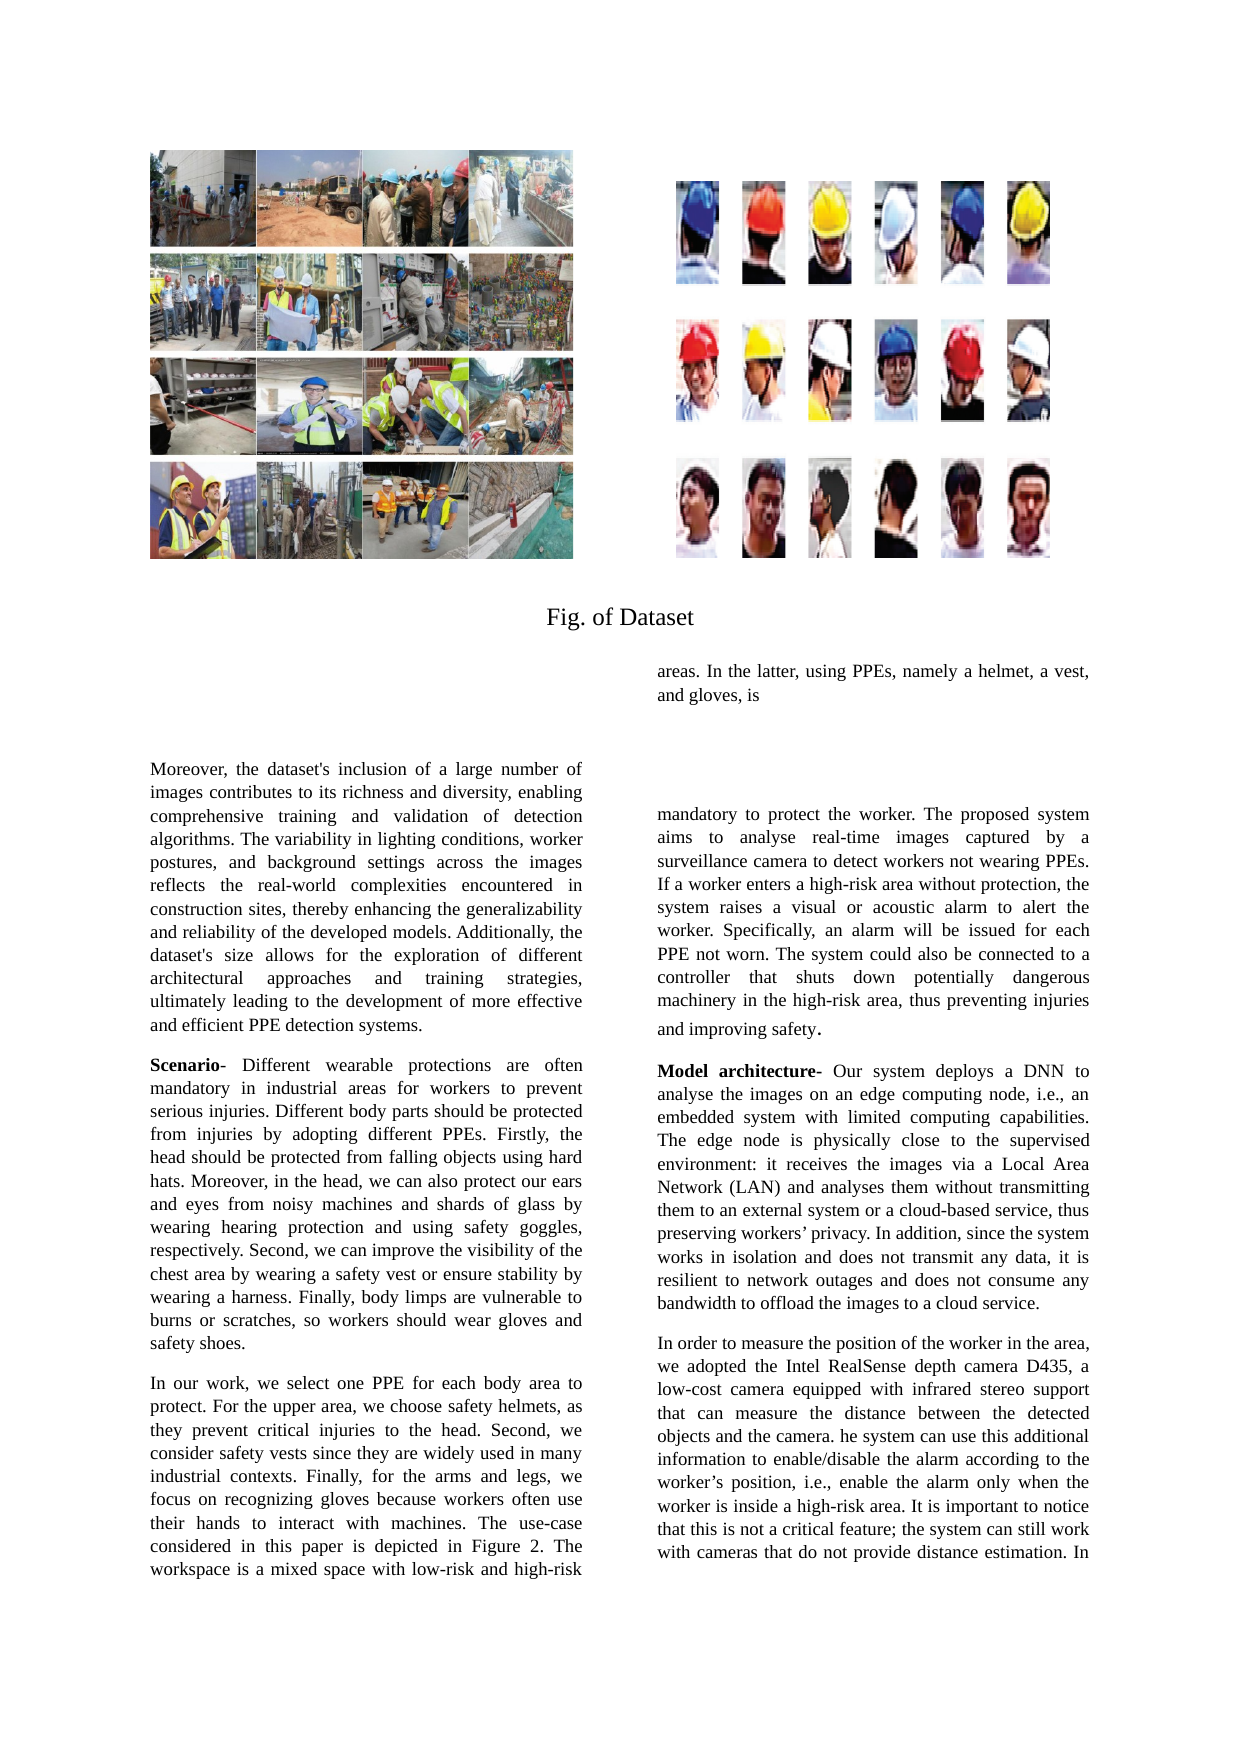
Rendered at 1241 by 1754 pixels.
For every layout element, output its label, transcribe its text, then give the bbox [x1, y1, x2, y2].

text Model architecture- Our system deploys a DNN to analyse the images on an edge computing node, i.e., an embedded system with limited computing capabilities. The edge node is physically close to the supervised environment: it receives the images via a Local Area Network (LAN) and analyses them without transmitting them to an external system or a cloud-based service, thus preserving workers’ privacy. In addition, since the system works in isolation and does not transmit any data, it is resilient to network outages and does not consume any bandwidth to offload the images to a cloud service. [657, 1060, 1090, 1313]
picture [150, 150, 574, 559]
text Moreover, the dataset's inclusion of a large number of images contributes to its richness and diversity, enabling comprehensive training and validation of detection algorithms. The variability in lighting conditions, worker postures, and background settings across the images reflects the real-world complexities encountered in construction sites, thereby enhancing the generalizability and reliability of the developed models. Additionally, the dataset's size allows for the exploration of different architectural approaches and training strategies, ultimately leading to the development of more effective and efficient PPE detection systems. [150, 758, 583, 1035]
text mandatory to protect the worker. The proposed system aims to analyse real-time images captured by a surveillance camera to detect workers not wearing PPEs. If a worker enters a high-risk area without protection, the system raises a visual or acoustic alarm to alert the worker. Specifically, an alarm will be issued for each PPE not worn. The system could also be connected to a controller that shuts down potentially dangerous machinery in the high-risk area, thus preventing injuries and improving safety. [657, 803, 1090, 1041]
picture [657, 150, 1091, 574]
text Scenario- Different wearable protections are often mandatory in industrial areas for workers to prevent serious injuries. Different body parts should be protected from injuries by adopting different PPEs. Firstly, the head should be protected from falling objects using hard hats. Moreover, in the head, we can also protect our ears and eyes from noisy machines and shards of glass by wearing hearing protection and using safety goggles, respectively. Second, we can improve the visibility of the chest area by wearing a safety vest or ensure stability by wearing a harness. Finally, body limps are vulnerable to burns or scratches, so workers should wear gloves and safety shoes. [150, 1053, 583, 1354]
text In our work, we select one PPE for each body area to protect. For the upper area, we choose safety helmets, as they prevent critical injuries to the head. Second, we consider safety vests since they are widely used in many industrial contexts. Finally, for the arms and legs, we focus on recognizing gloves because workers often use their hands to interact with machines. The use-case considered in this paper is depicted in Figure 2. The workspace is a mixed space with low-risk and high-risk areas. In the latter, using PPEs, namely a helmet, a vest, and gloves, is [150, 1372, 583, 1579]
text Fig. of Dataset [150, 602, 1090, 631]
